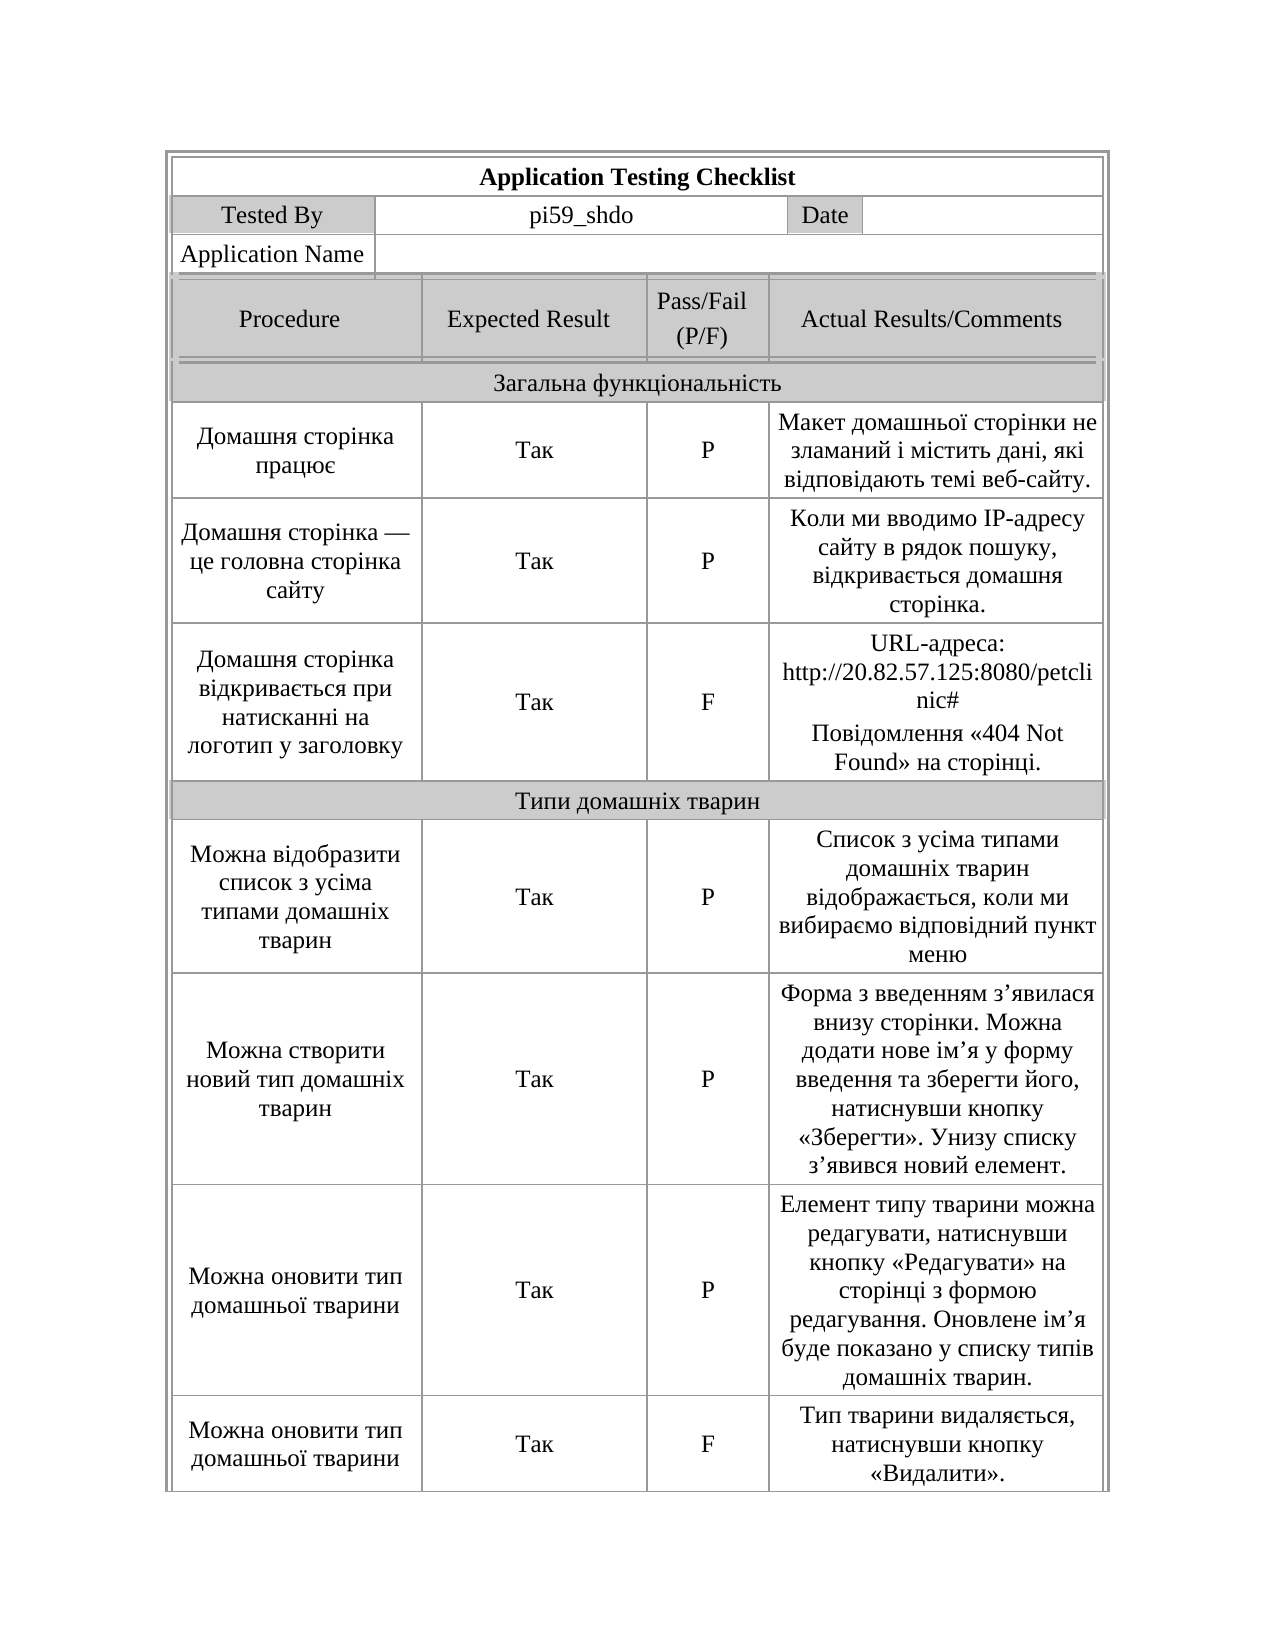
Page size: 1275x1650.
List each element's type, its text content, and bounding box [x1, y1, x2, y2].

table_cell Можна оновити тип домашньої тварини [173, 1185, 421, 1394]
table_cell P [648, 974, 768, 1183]
table_cell Елемент типу тварини можна редагувати, натиснувши кнопку «Редагувати» на сторінці з формою редагування. Оновлене ім’я буде показано у списку типів домашніх тварин. [770, 1185, 1102, 1394]
table_cell Pass/Fail (P/F) [648, 280, 768, 356]
table_cell [376, 235, 1102, 272]
table_cell Expected Result [423, 280, 646, 356]
table_cell Типи домашніх тварин [173, 782, 1102, 819]
table_cell Коли ми вводимо IP-адресу сайту в рядок пошуку, відкривається домашня сторінка. [770, 499, 1102, 622]
table_cell Можна створити новий тип домашніх тварин [173, 974, 421, 1183]
table_cell Р [648, 499, 768, 622]
table_cell Тип тварини видаляється, натиснувши кнопку «Видалити». [770, 1396, 1102, 1491]
table_header Application Testing Checklist [169, 153, 1106, 195]
table_cell [863, 197, 1102, 233]
table_cell Procedure [169, 272, 421, 356]
table_cell Так [423, 820, 646, 972]
table_cell Можна відобразити список з усіма типами домашніх тварин [173, 820, 421, 972]
table_cell Форма з введенням з’явилася внизу сторінки. Можна додати нове ім’я у форму введення та зберегти його, натиснувши кнопку «Зберегти». Унизу списку з’явився новий елемент. [770, 974, 1102, 1183]
table_cell Домашня сторінка відкривається при натисканні на логотип у заголовку [173, 624, 421, 780]
table_cell Так [423, 974, 646, 1183]
table_cell P [648, 1185, 768, 1394]
table_cell pi59_shdo [376, 197, 787, 233]
table_cell Так [423, 1185, 646, 1394]
table_cell Макет домашньої сторінки не зламаний і містить дані, які відповідають темі веб-сайту. [770, 403, 1102, 497]
table_cell Загальна функціональність [169, 356, 1106, 401]
table_cell Date [788, 197, 862, 233]
table_cell Tested By [173, 197, 374, 233]
table_cell Так [423, 499, 646, 622]
table_cell Application Name [173, 235, 374, 272]
table_cell Так [423, 1396, 646, 1491]
table_cell URL-адреса: http://20.82.57.125:8080/petclinic# Повідомлення «404 Not Found» на сторінці. [770, 624, 1102, 780]
table_cell P [648, 820, 768, 972]
table_cell Домашня сторінка — це головна сторінка сайту [173, 499, 421, 622]
table_cell Домашня сторінка працює [173, 403, 421, 497]
table_cell Список з усіма типами домашніх тварин відображається, коли ми вибираємо відповідний пункт меню [770, 820, 1102, 972]
table_cell Р [648, 403, 768, 497]
table_cell F [648, 1396, 768, 1491]
table_cell Actual Results/Comments [770, 272, 1106, 356]
table_cell Можна оновити тип домашньої тварини [173, 1396, 421, 1491]
table_cell F [648, 624, 768, 780]
table_cell Так [423, 624, 646, 780]
table_cell Так [423, 403, 646, 497]
